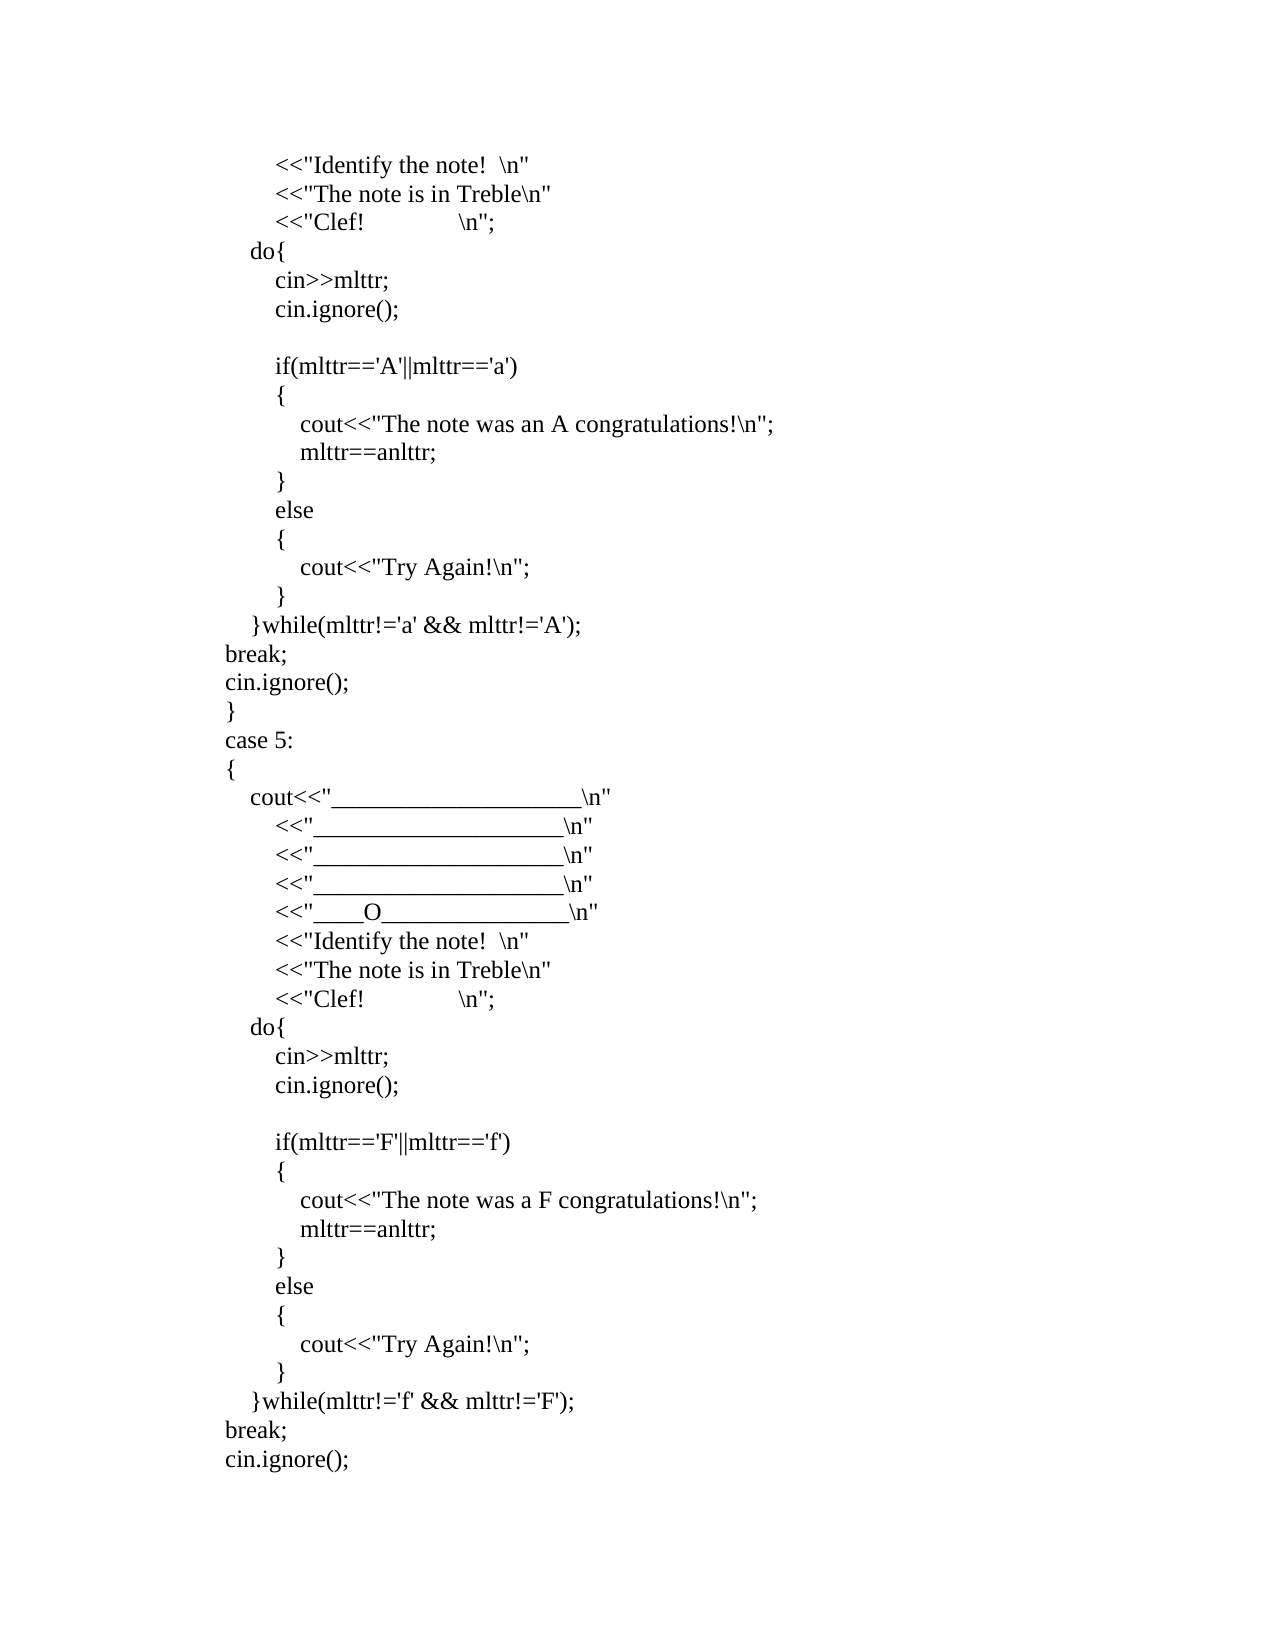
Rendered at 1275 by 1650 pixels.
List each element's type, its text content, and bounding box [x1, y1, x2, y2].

text <<"____________________\n" [150, 811, 1125, 840]
text }while(mlttr!='f' && mlttr!='F'); [150, 1386, 1125, 1415]
text } [150, 466, 1125, 495]
text <<"____________________\n" [150, 869, 1125, 897]
text { [150, 1156, 1125, 1185]
text { [150, 380, 1125, 409]
text } [150, 696, 1125, 725]
text <<"Clef! \n"; [150, 207, 1125, 236]
text break; [150, 1415, 1125, 1444]
text cin.ignore(); [150, 667, 1125, 696]
text { [150, 1300, 1125, 1329]
text <<"____O_______________\n" [150, 897, 1125, 926]
text else [150, 1271, 1125, 1300]
text cout<<"The note was an A congratulations!\n"; [150, 409, 1125, 437]
text <<"The note is in Treble\n" [150, 955, 1125, 984]
text cin.ignore(); [150, 1070, 1125, 1099]
text break; [150, 639, 1125, 667]
text <<"Identify the note! \n" [150, 150, 1125, 179]
text } [150, 1357, 1125, 1386]
text } [150, 581, 1125, 610]
text } [150, 1242, 1125, 1271]
text case 5: [150, 725, 1125, 754]
text <<"____________________\n" [150, 840, 1125, 869]
text else [150, 495, 1125, 524]
text if(mlttr=='A'||mlttr=='a') [150, 351, 1125, 380]
text do{ [150, 236, 1125, 265]
text cout<<"The note was a F congratulations!\n"; [150, 1185, 1125, 1214]
text <<"Identify the note! \n" [150, 926, 1125, 955]
text cout<<"Try Again!\n"; [150, 552, 1125, 581]
text cin.ignore(); [150, 1444, 1125, 1472]
text cout<<"Try Again!\n"; [150, 1329, 1125, 1357]
text mlttr==anlttr; [150, 1214, 1125, 1242]
text if(mlttr=='F'||mlttr=='f') [150, 1127, 1125, 1156]
text mlttr==anlttr; [150, 437, 1125, 466]
text do{ [150, 1012, 1125, 1041]
text cout<<"____________________\n" [150, 782, 1125, 811]
text { [150, 524, 1125, 552]
text <<"Clef! \n"; [150, 984, 1125, 1012]
text cin>>mlttr; [150, 1041, 1125, 1070]
text cin.ignore(); [150, 294, 1125, 322]
text cin>>mlttr; [150, 265, 1125, 294]
text { [150, 754, 1125, 782]
text <<"The note is in Treble\n" [150, 179, 1125, 207]
text }while(mlttr!='a' && mlttr!='A'); [150, 610, 1125, 639]
